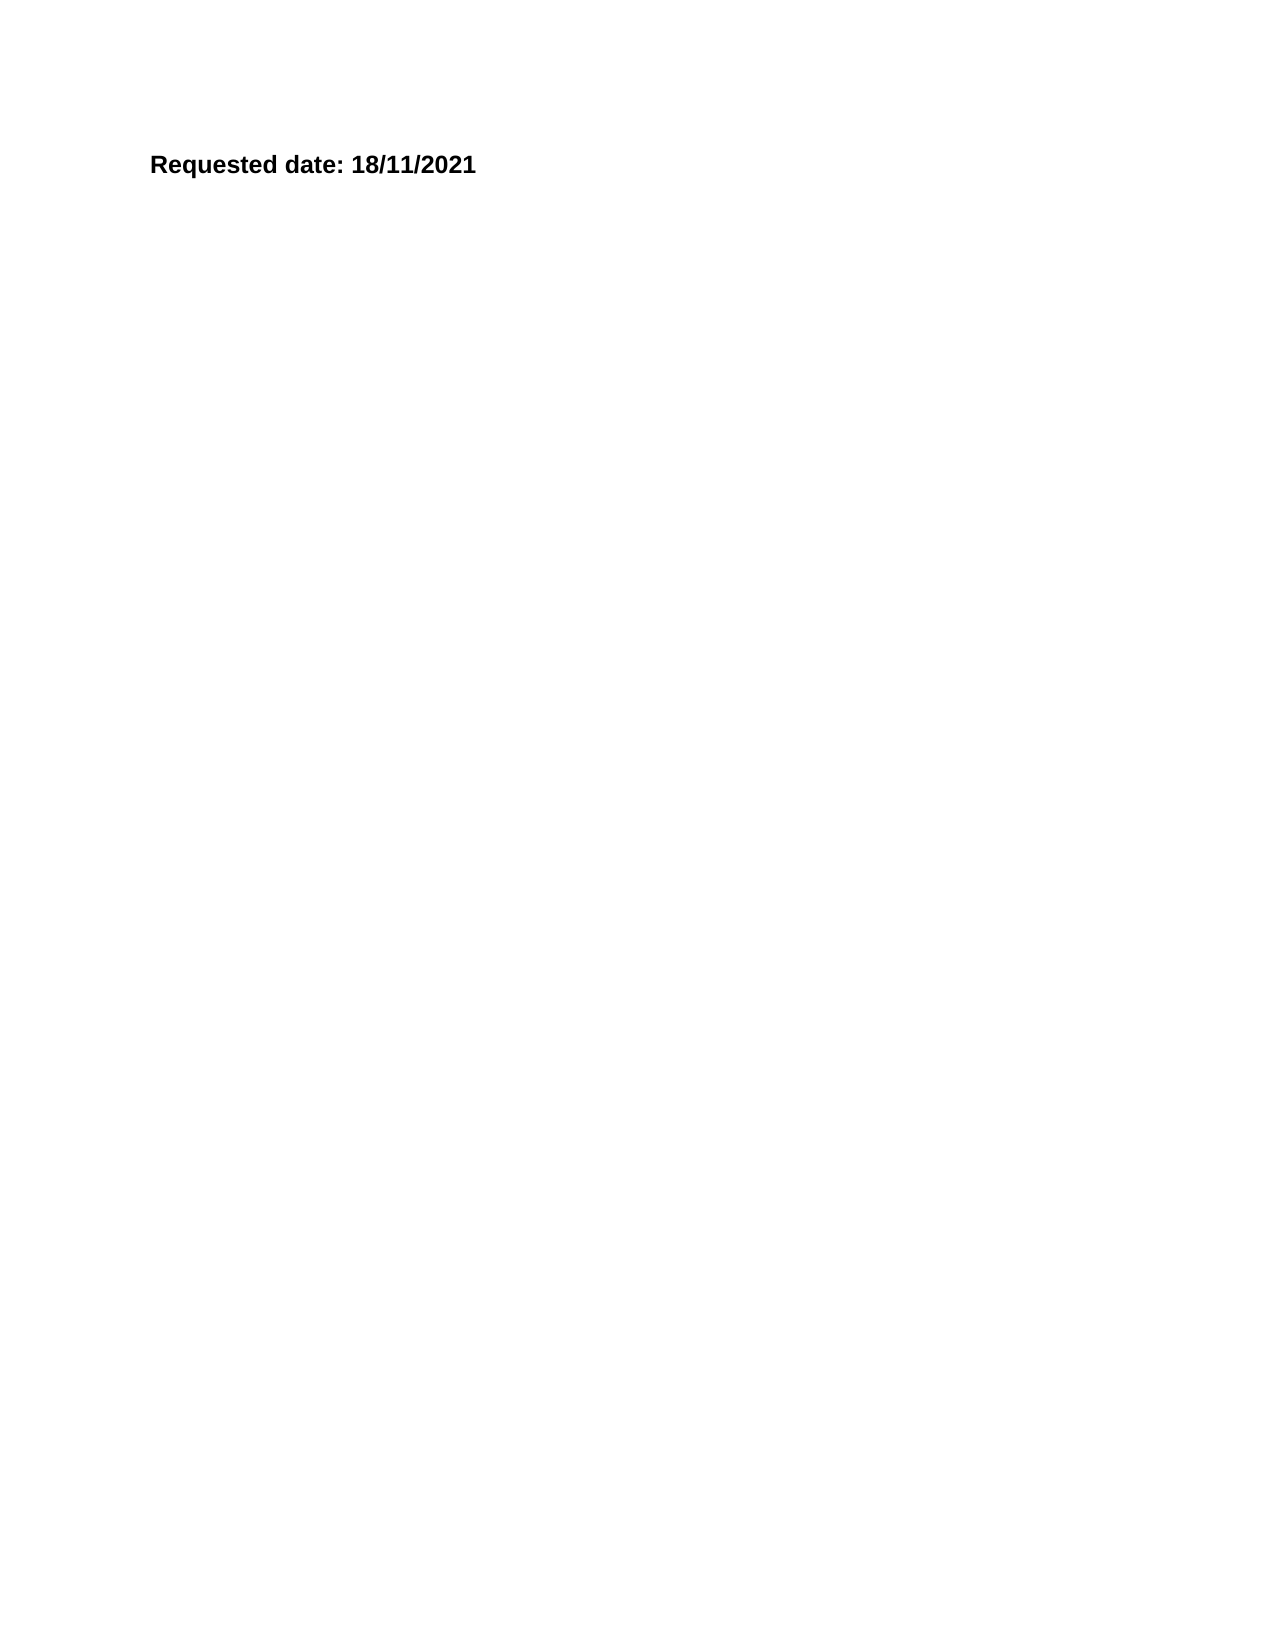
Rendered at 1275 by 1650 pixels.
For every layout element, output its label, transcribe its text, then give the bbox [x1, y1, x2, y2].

text Requested date: 18/11/2021 [150, 150, 1125, 179]
